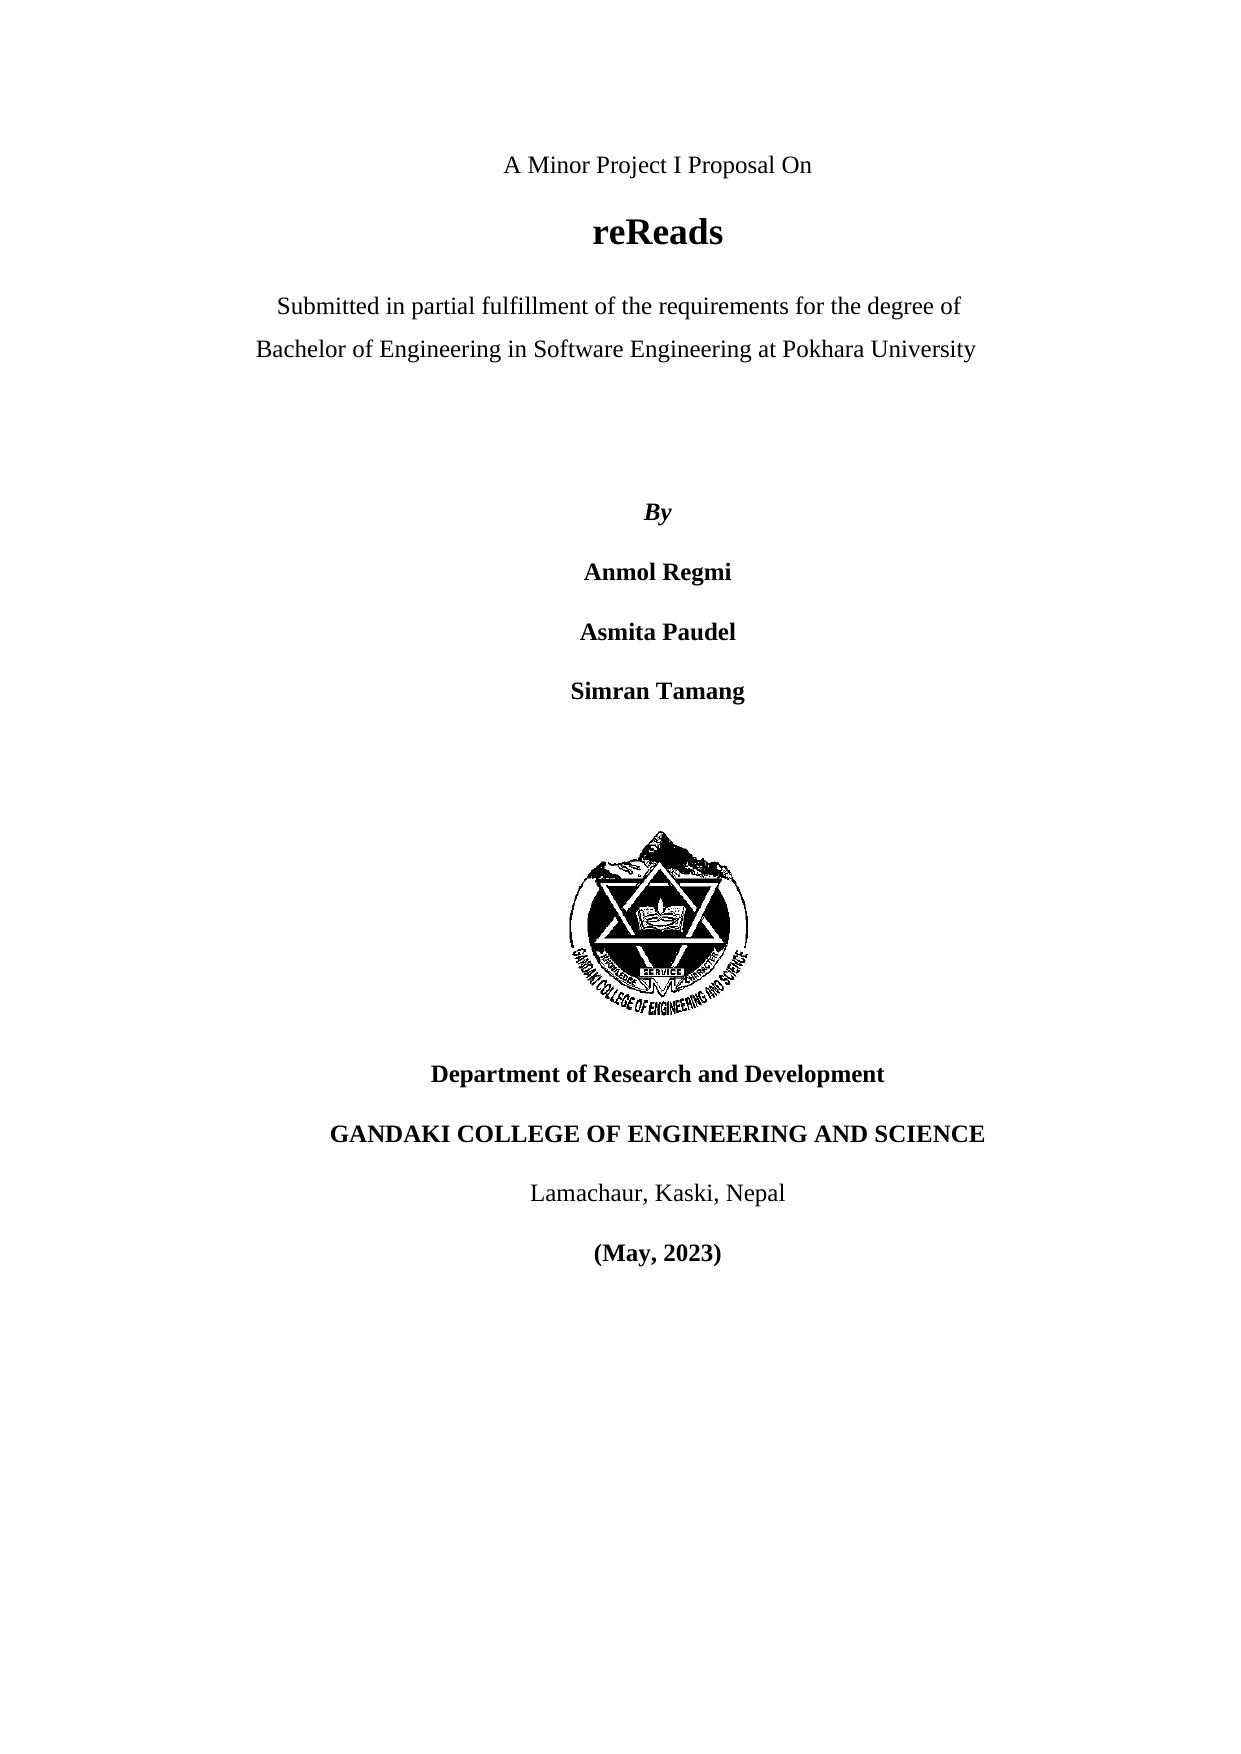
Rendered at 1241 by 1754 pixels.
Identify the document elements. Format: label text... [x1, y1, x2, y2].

picture [548, 810, 767, 1028]
text reReads [225, 210, 1090, 253]
text (May, 2023) [225, 1238, 1090, 1267]
text GANDAKI COLLEGE OF ENGINEERING AND SCIENCE [225, 1119, 1090, 1147]
text By [225, 497, 1090, 526]
text Asmita Paudel [225, 617, 1090, 645]
text Anmol Regmi [225, 557, 1090, 586]
text A Minor Project I Proposal On [225, 150, 1090, 179]
text Lamachaur, Kaski, Nepal [225, 1178, 1090, 1207]
text Department of Research and Development [225, 1059, 1090, 1088]
text Bachelor of Engineering in Software Engineering at Pokhara University [256, 334, 1090, 363]
text Submitted in partial fulfillment of the requirements for the degree of [277, 291, 1090, 320]
text Simran Tamang [225, 676, 1090, 705]
